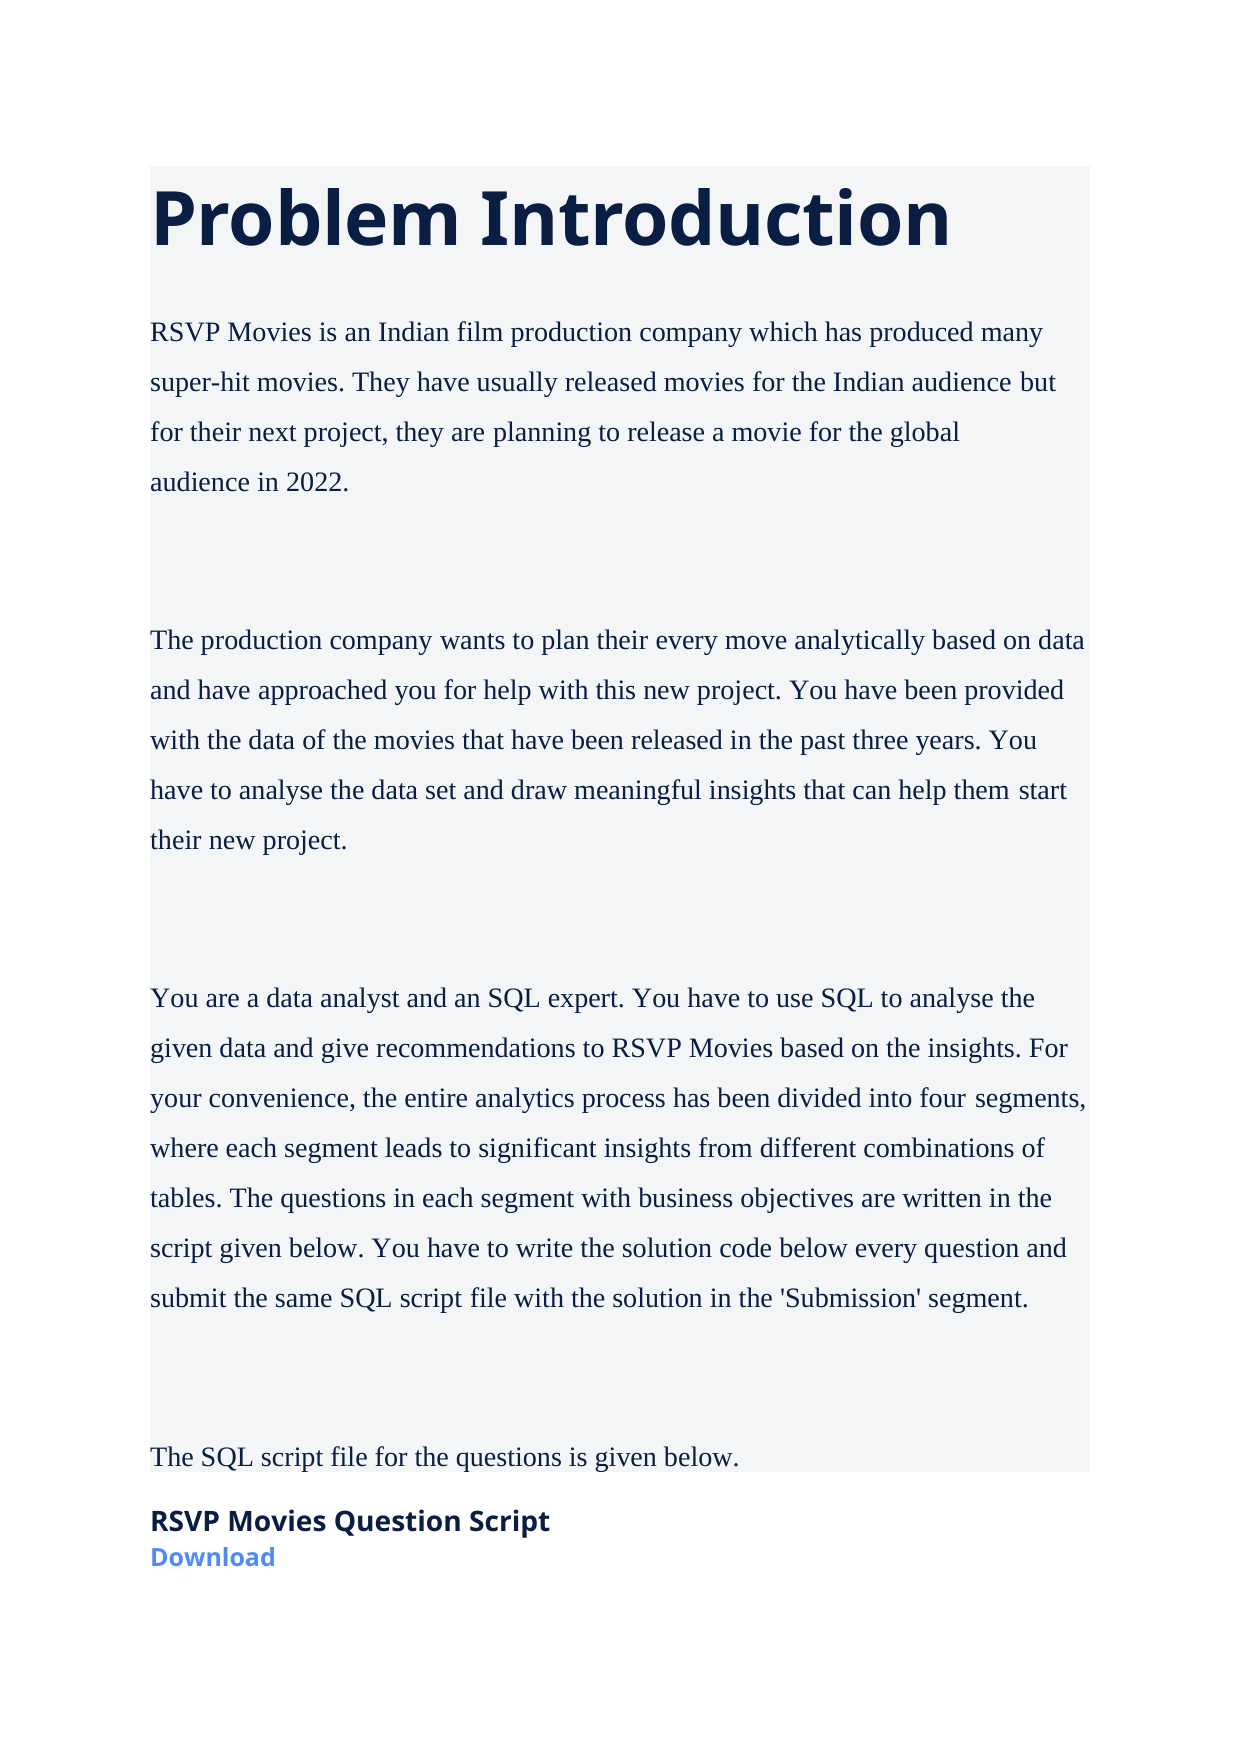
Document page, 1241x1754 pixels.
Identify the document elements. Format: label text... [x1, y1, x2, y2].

text RSVP Movies Question Script [150, 1501, 1090, 1539]
text RSVP Movies is an Indian film production company which has produced many super-hit movies. They have usually released movies for the Indian audience but for their next project, they are planning to release a movie for the global audience in 2022. [150, 297, 1090, 497]
text The production company wants to plan their every move analytically based on data and have approached you for help with this new project. You have been provided with the data of the movies that have been released in the past three years. You have to analyse the data set and draw meaningful insights that can help them start their new project. [150, 605, 1090, 855]
text Download [150, 1539, 1090, 1573]
text The SQL script file for the questions is given below. [150, 1422, 1090, 1472]
text Problem Introduction [150, 166, 1090, 268]
text You are a data analyst and an SQL expert. You have to use SQL to analyse the given data and give recommendations to RSVP Movies based on the insights. For your convenience, the entire analytics process has been divided into four segments, where each segment leads to significant insights from different combinations of tables. The questions in each segment with business objectives are written in the script given below. You have to write the solution code below every question and submit the same SQL script file with the solution in the 'Submission' segment. [150, 964, 1090, 1314]
